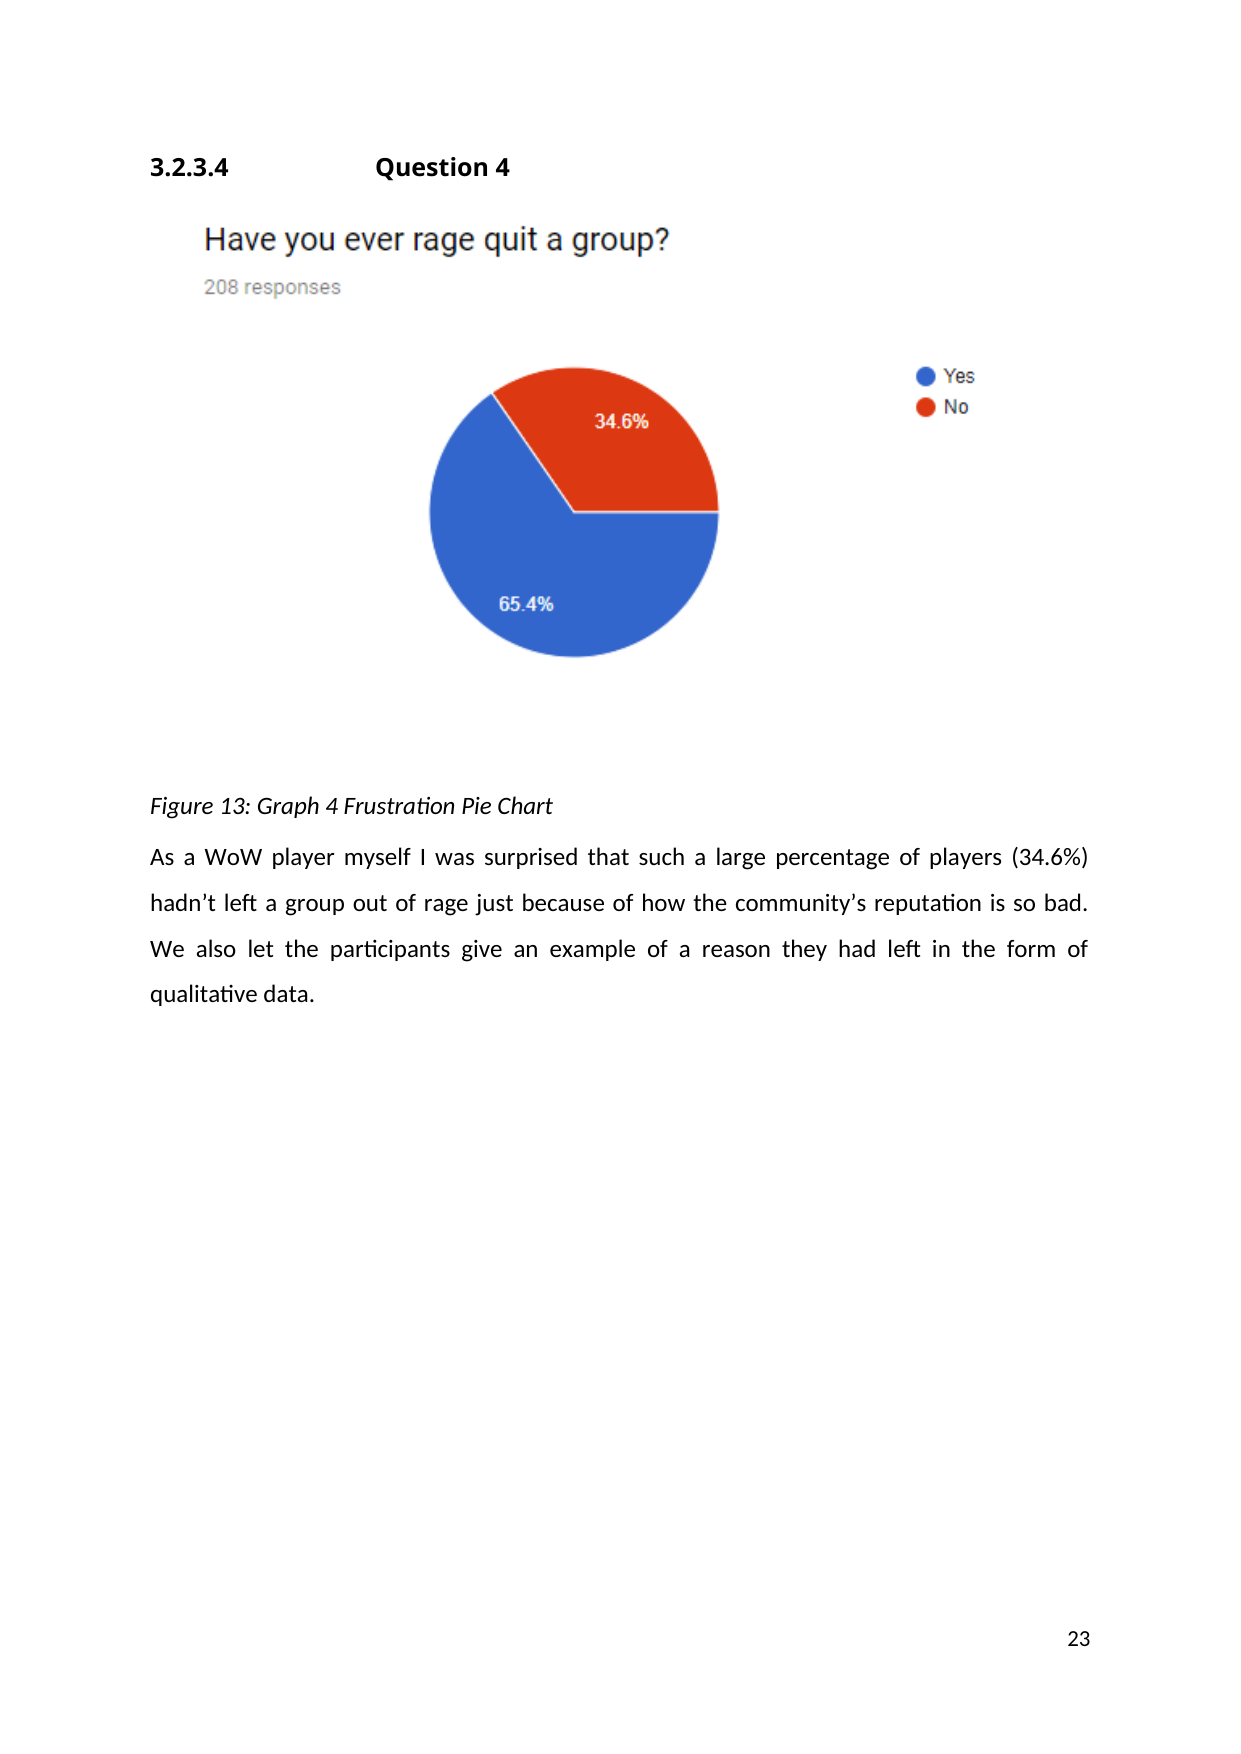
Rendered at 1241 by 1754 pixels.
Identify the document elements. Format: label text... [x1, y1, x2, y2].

subtitle 3.2.3.4 Question 4 [150, 150, 1090, 184]
text As a WoW player myself I was surprised that such a large percentage of players (34.6%) hadn’t left a group out of rage just because of how the community’s reputation is so bad. We also let the participants give an example of a reason they had left in the form of qualitative data. [150, 841, 1090, 1009]
picture [150, 186, 1073, 760]
text Figure 13: Graph 4 Frustration Pie Chart [150, 790, 1090, 821]
